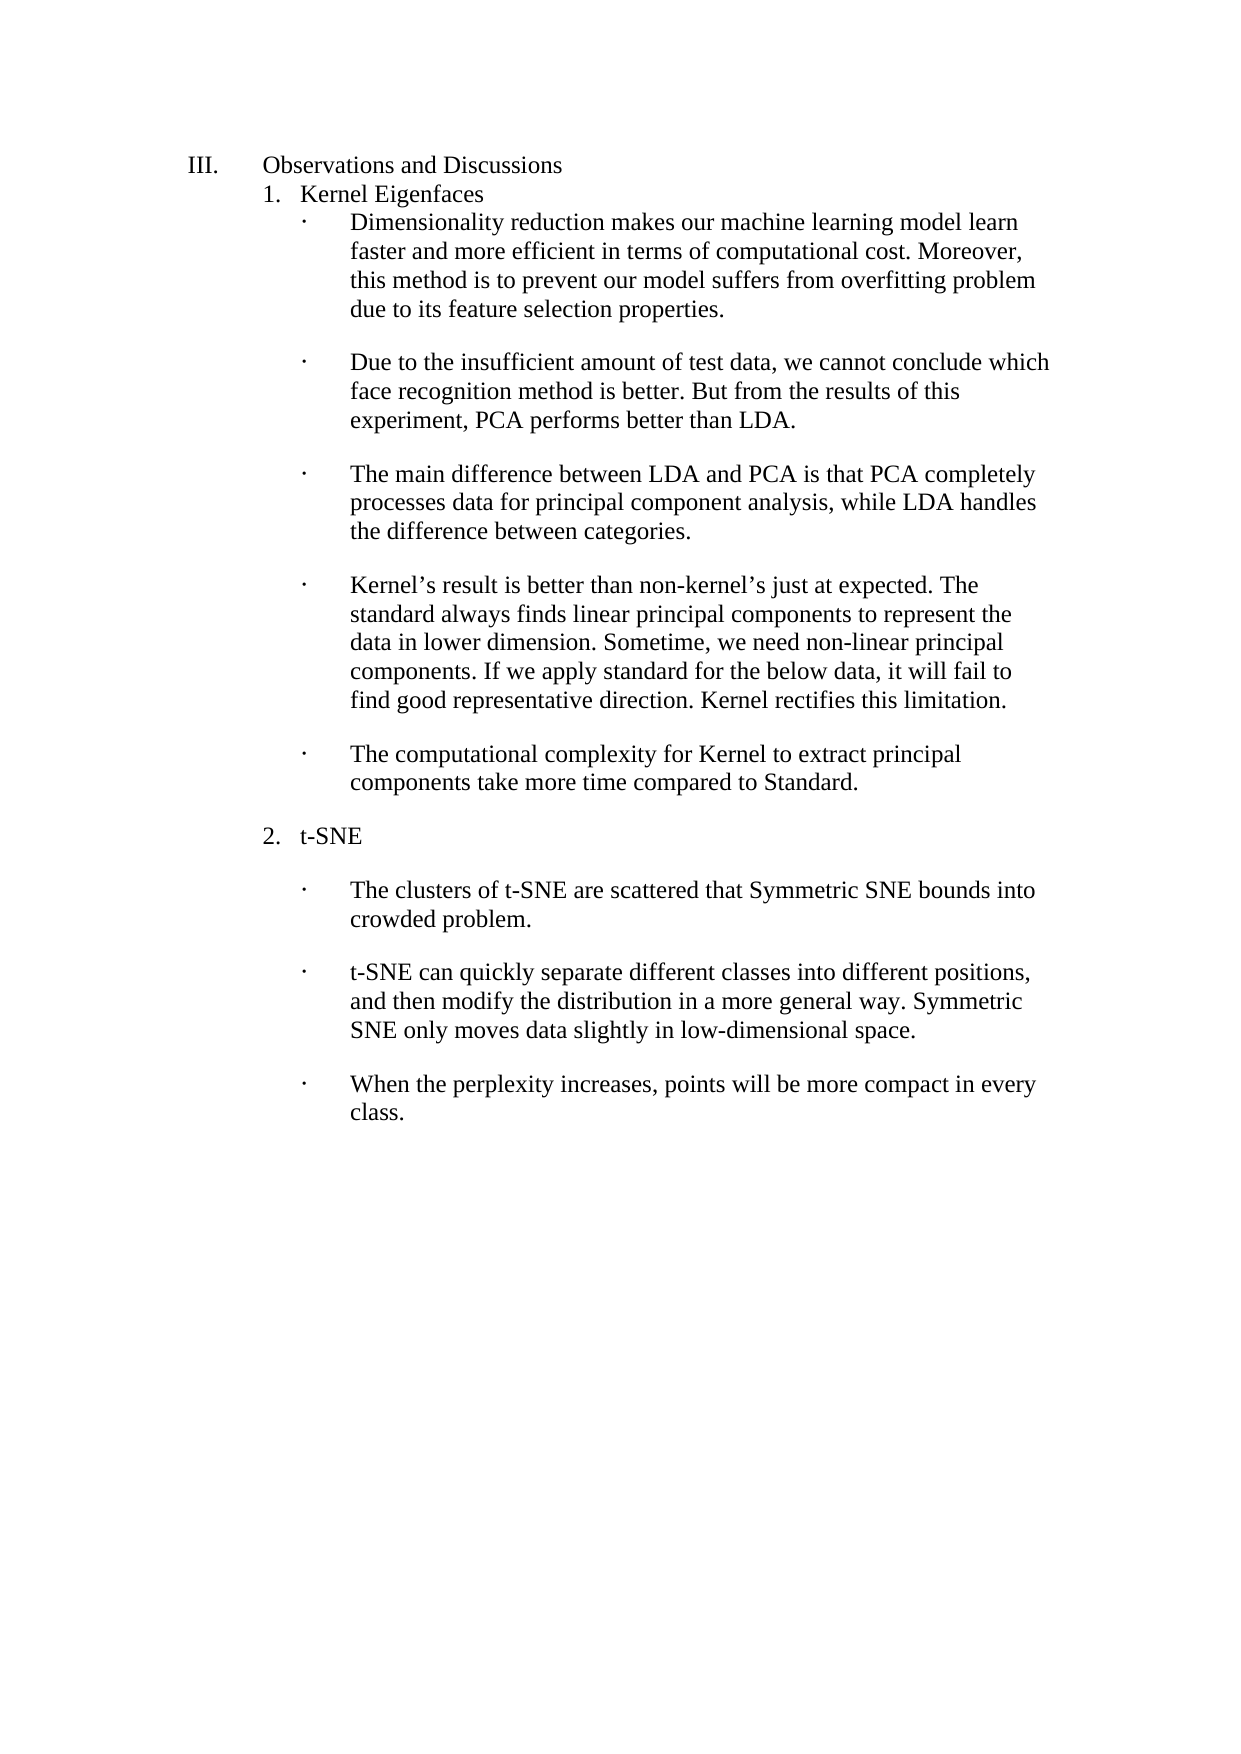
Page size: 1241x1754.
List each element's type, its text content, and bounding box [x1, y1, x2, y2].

list Kernel Eigenfaces [262, 179, 1053, 207]
list Dimensionality reduction makes our machine learning model learn faster and more efficient in terms of computational cost. Moreover, this method is to prevent our model suffers from overfitting problem due to its feature selection properties. [300, 207, 1053, 322]
list Observations and Discussions [187, 150, 1053, 179]
list When the perplexity increases, points will be more compact in every class. [300, 1069, 1053, 1126]
list Due to the insufficient amount of test data, we cannot conclude which face recognition method is better. But from the results of this experiment, PCA performs better than LDA. [300, 347, 1053, 434]
list The main difference between LDA and PCA is that PCA completely processes data for principal component analysis, while LDA handles the difference between categories. [300, 459, 1053, 545]
list Kernel’s result is better than non-kernel’s just at expected. The standard always finds linear principal components to represent the data in lower dimension. Sometime, we need non-linear principal components. If we apply standard for the below data, it will fail to find good representative direction. Kernel rectifies this limitation. [300, 570, 1053, 714]
list t-SNE can quickly separate different classes into different positions, and then modify the distribution in a more general way. Symmetric SNE only moves data slightly in low-dimensional space. [300, 957, 1053, 1044]
list The clusters of t-SNE are scattered that Symmetric SNE bounds into crowded problem. [300, 875, 1053, 932]
list The computational complexity for Kernel to extract principal components take more time compared to Standard. [300, 739, 1053, 796]
list t-SNE [262, 821, 1053, 850]
